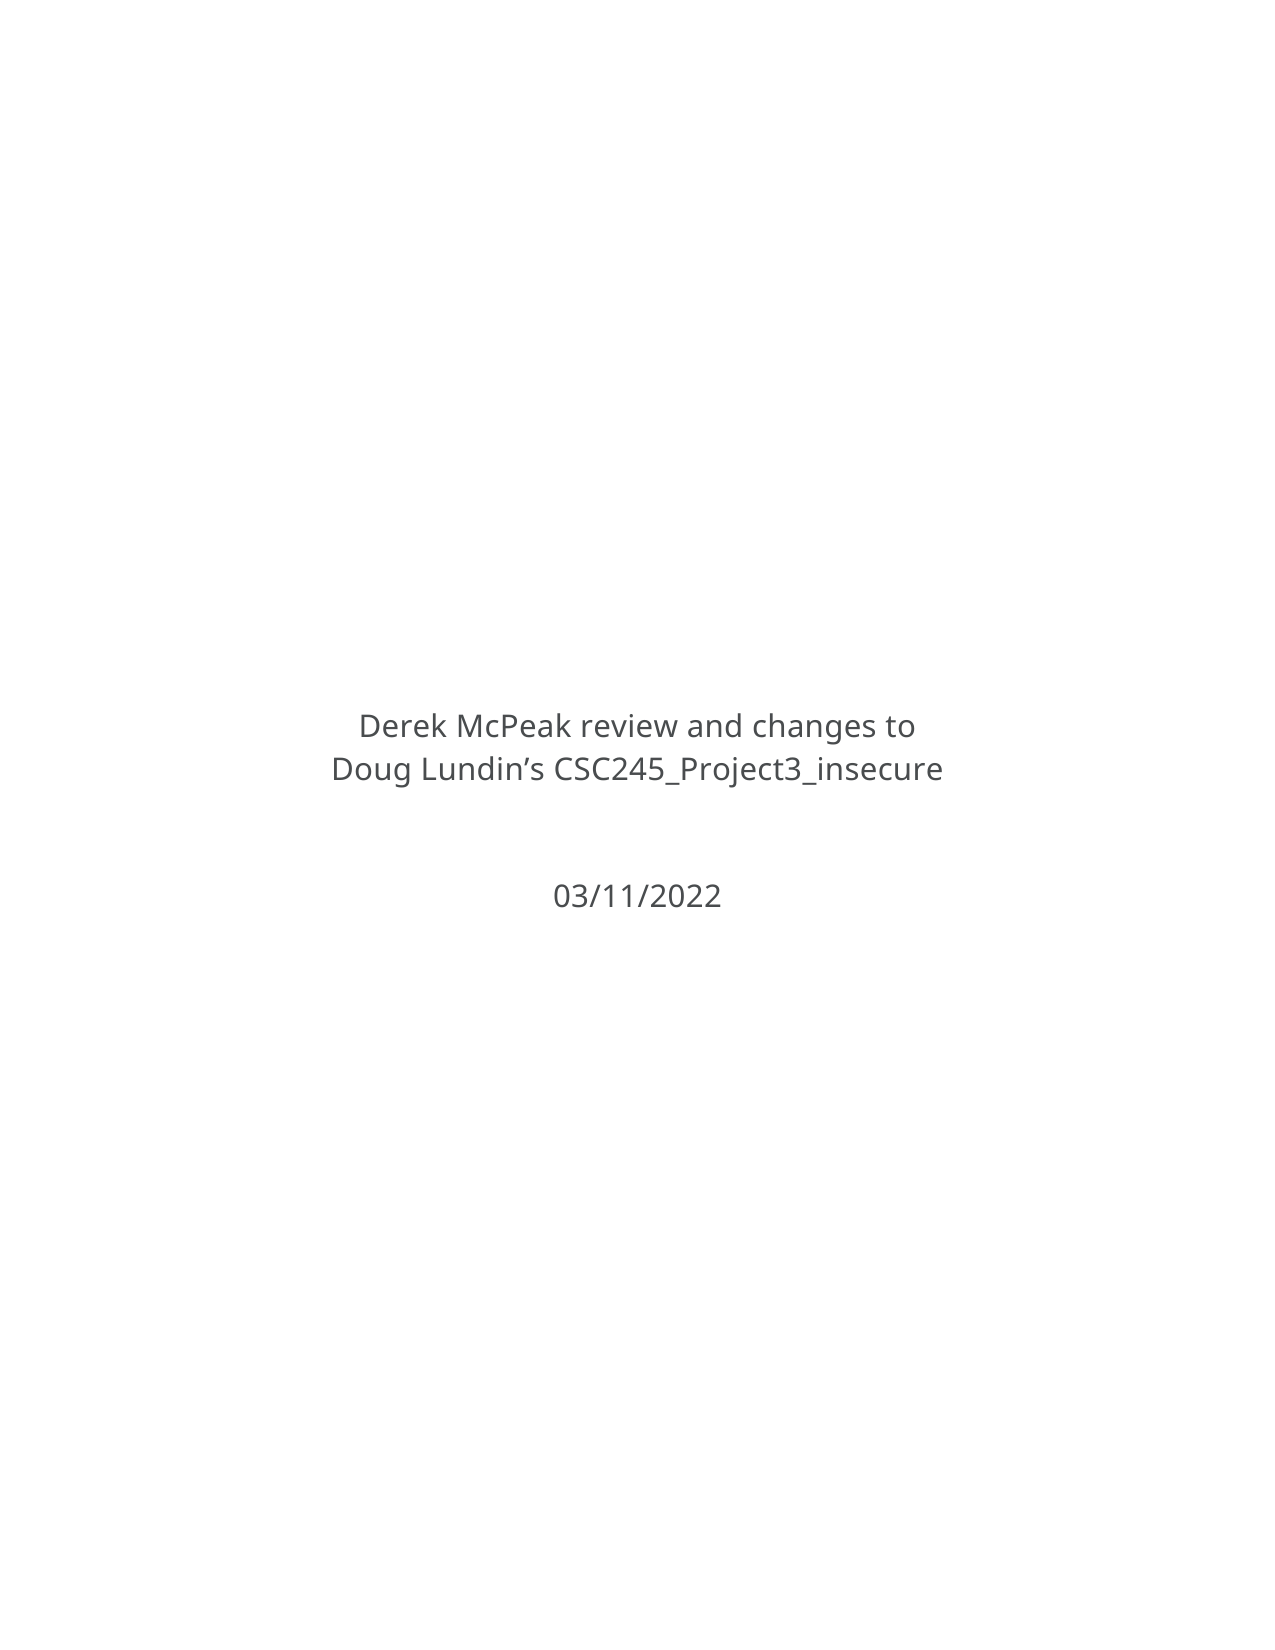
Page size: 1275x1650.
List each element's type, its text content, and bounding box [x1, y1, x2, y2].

text Derek McPeak review and changes to [150, 704, 1125, 746]
text 03/11/2022 [150, 874, 1125, 917]
text Doug Lundin’s CSC245_Project3_insecure [150, 746, 1125, 789]
